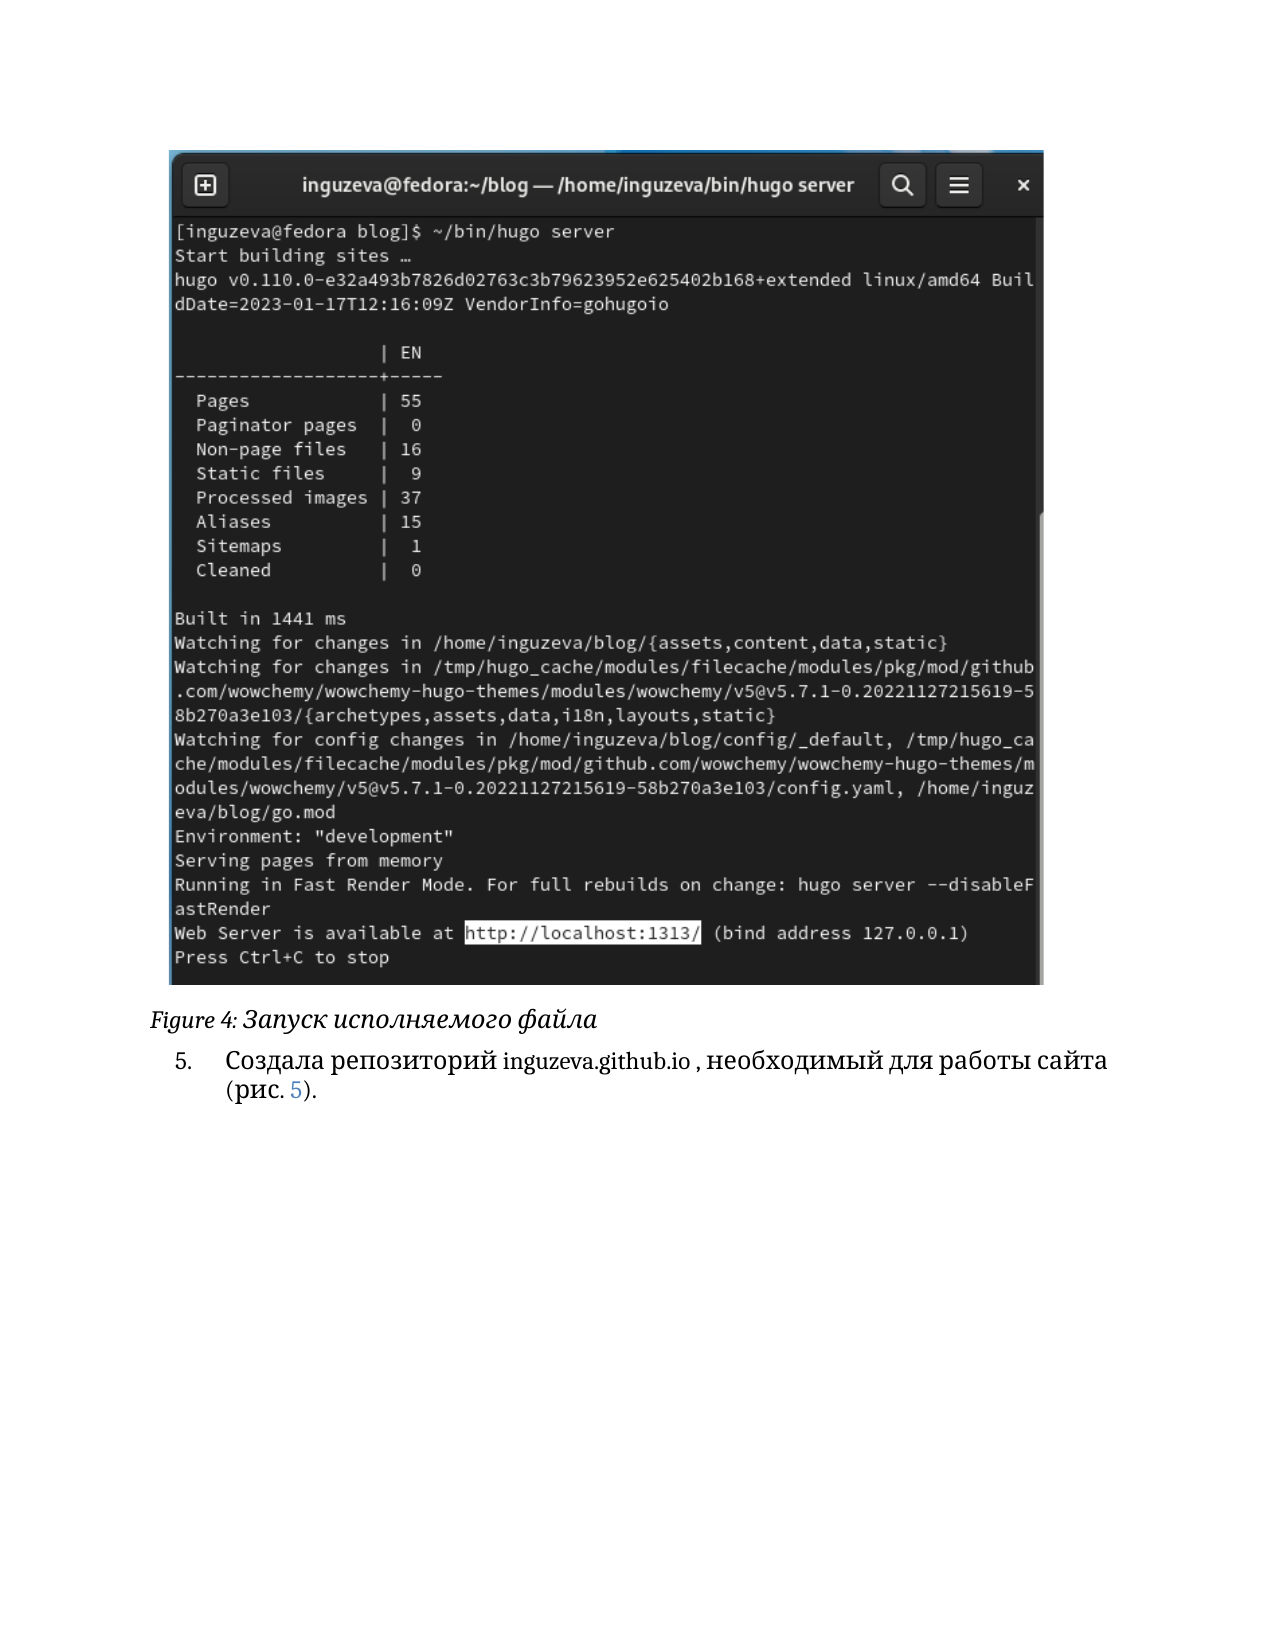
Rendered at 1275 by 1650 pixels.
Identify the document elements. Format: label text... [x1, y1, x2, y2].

text Figure 4: Запуск исполняемого файла [150, 1006, 1125, 1034]
picture [168, 150, 1044, 985]
list Создала репозиторий inguzeva.github.io , необходимый для работы сайта (рис. 5). [175, 1047, 1125, 1104]
